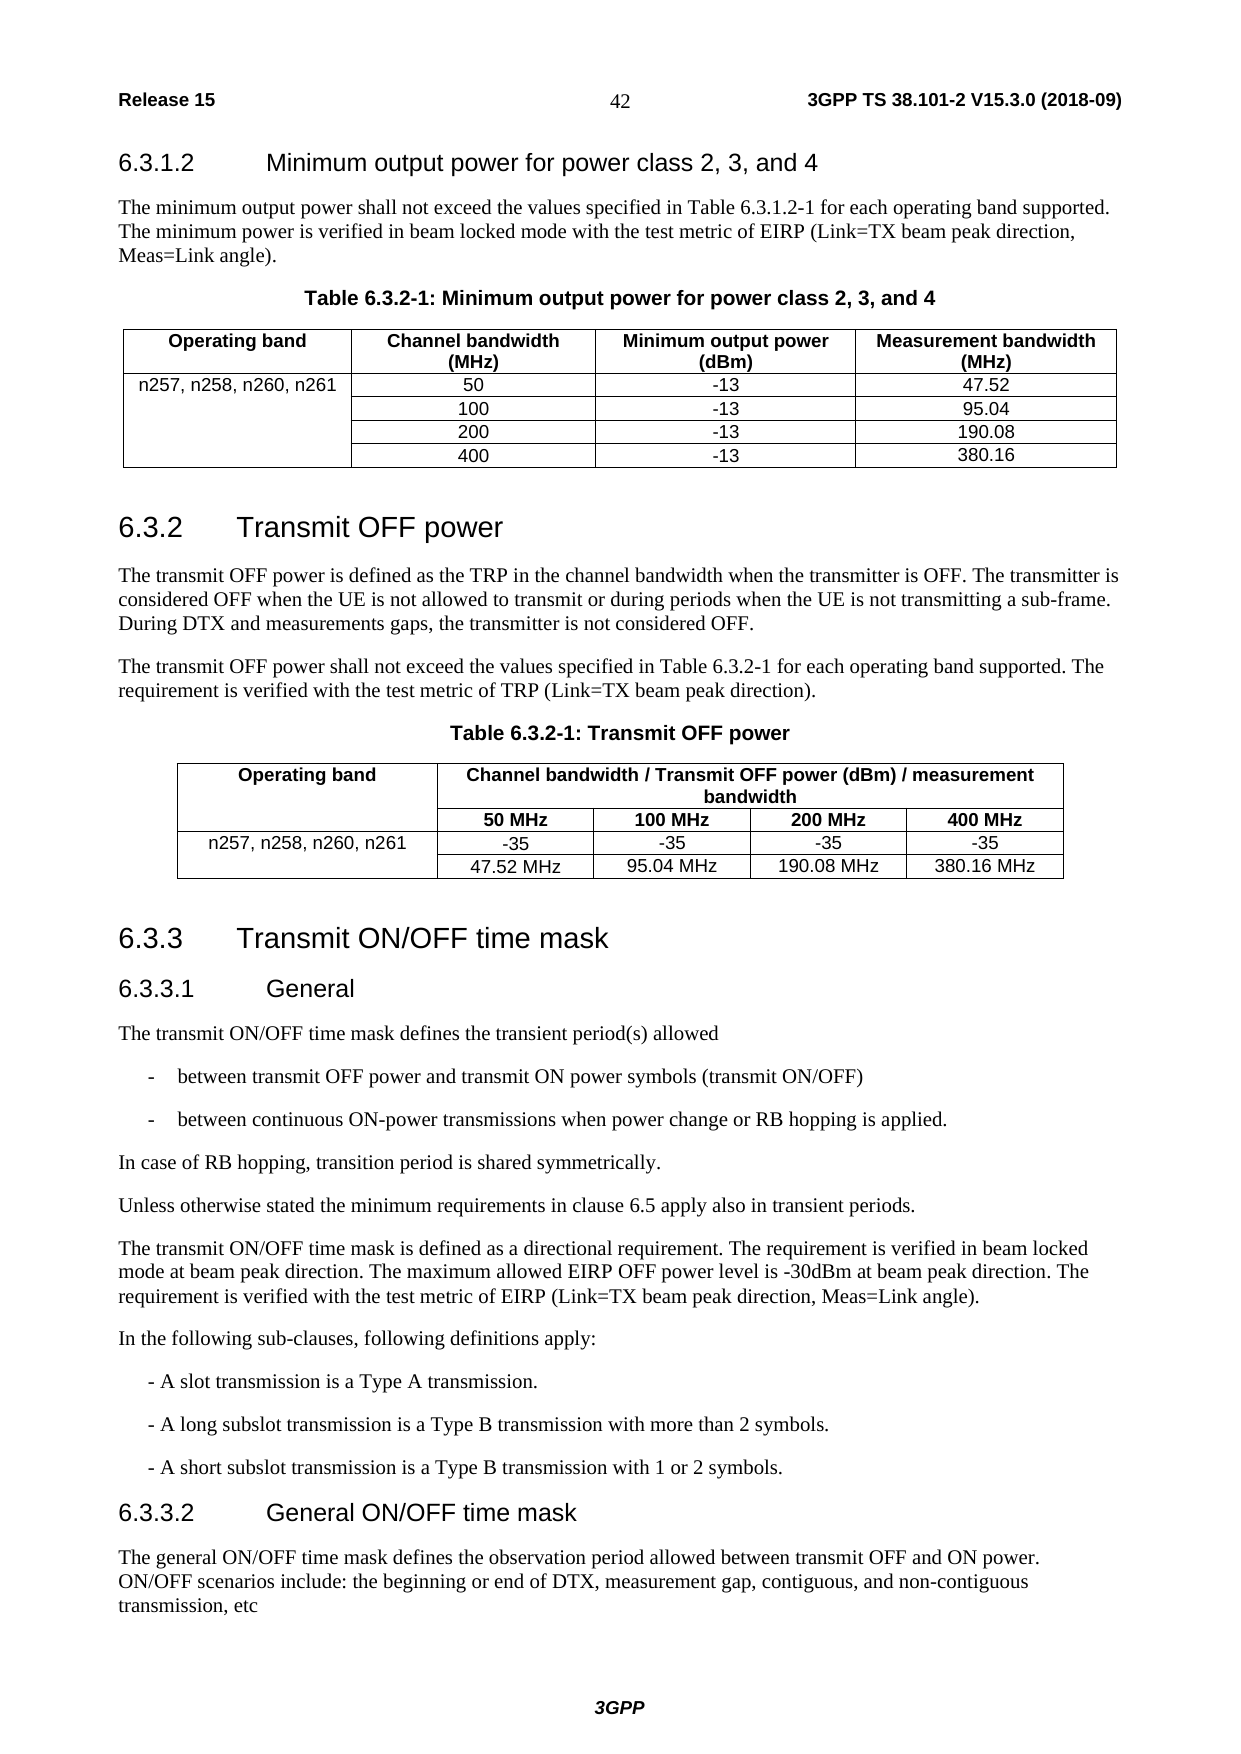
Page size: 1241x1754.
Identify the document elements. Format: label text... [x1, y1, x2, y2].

text In case of RB hopping, transition period is shared symmetrically. [118, 1150, 1122, 1174]
text The transmit OFF power shall not exceed the values specified in Table 6.3.2-1 for each operating band supported. The requirement is verified with the test metric of TRP (Link=TX beam peak direction). [118, 654, 1122, 702]
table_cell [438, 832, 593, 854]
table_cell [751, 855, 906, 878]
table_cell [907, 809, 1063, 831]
subtitle 6.3.3.1 General [118, 974, 1122, 1003]
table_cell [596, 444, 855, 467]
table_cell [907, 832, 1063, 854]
text The general ON/OFF time mask defines the observation period allowed between transmit OFF and ON power. ON/OFF scenarios include: the beginning or end of DTX, measurement gap, contiguous, and non-contiguous transmission, etc [118, 1545, 1122, 1617]
text - A short subslot transmission is a Type B transmission with 1 or 2 symbols. [148, 1455, 1122, 1479]
subtitle 6.3.3.2 General ON/OFF time mask [118, 1498, 1122, 1526]
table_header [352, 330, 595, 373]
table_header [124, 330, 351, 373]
text The transmit ON/OFF time mask defines the transient period(s) allowed [118, 1021, 1122, 1045]
text The transmit OFF power is defined as the TRP in the channel bandwidth when the transmitter is OFF. The transmitter is considered OFF when the UE is not allowed to transmit or during periods when the UE is not transmitting a sub-frame. During DTX and measurements gaps, the transmitter is not considered OFF. [118, 563, 1122, 635]
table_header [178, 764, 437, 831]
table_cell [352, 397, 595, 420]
text - between continuous ON-power transmissions when power change or RB hopping is applied. [148, 1107, 1122, 1131]
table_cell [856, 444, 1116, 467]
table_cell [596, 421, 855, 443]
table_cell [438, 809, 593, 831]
text The transmit ON/OFF time mask is defined as a directional requirement. The requirement is verified in beam locked mode at beam peak direction. The maximum allowed EIRP OFF power level is -30dBm at beam peak direction. The requirement is verified with the test metric of EIRP (Link=TX beam peak direction, Meas=Link angle). [118, 1235, 1122, 1308]
subtitle 6.3.3 Transmit ON/OFF time mask [118, 922, 1122, 955]
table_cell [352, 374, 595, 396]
text Table 6.3.2-1: Transmit OFF power [118, 721, 1122, 744]
text Unless otherwise stated the minimum requirements in clause 6.5 apply also in transient periods. [118, 1193, 1122, 1217]
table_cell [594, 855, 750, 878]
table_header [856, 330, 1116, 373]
text In the following sub-clauses, following definitions apply: [118, 1326, 1122, 1350]
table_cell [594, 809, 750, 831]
text - A slot transmission is a Type A transmission. [148, 1369, 1122, 1393]
text The minimum output power shall not exceed the values specified in Table 6.3.1.2-1 for each operating band supported. The minimum power is verified in beam locked mode with the test metric of EIRP (Link=TX beam peak direction, Meas=Link angle). [118, 195, 1122, 267]
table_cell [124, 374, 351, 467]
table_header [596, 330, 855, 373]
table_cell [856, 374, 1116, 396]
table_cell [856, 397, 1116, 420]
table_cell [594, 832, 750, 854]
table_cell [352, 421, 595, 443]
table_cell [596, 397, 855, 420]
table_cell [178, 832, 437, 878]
text - A long subslot transmission is a Type B transmission with more than 2 symbols. [148, 1412, 1122, 1436]
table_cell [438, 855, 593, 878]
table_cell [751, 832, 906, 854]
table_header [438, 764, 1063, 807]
subtitle 6.3.1.2 Minimum output power for power class 2, 3, and 4 [118, 147, 1122, 176]
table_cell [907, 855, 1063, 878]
text - between transmit OFF power and transmit ON power symbols (transmit ON/OFF) [148, 1064, 1122, 1088]
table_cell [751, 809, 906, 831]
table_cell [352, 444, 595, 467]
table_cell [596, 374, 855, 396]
subtitle 6.3.2 Transmit OFF power [118, 510, 1122, 544]
text Table 6.3.2-1: Minimum output power for power class 2, 3, and 4 [118, 286, 1122, 310]
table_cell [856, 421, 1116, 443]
